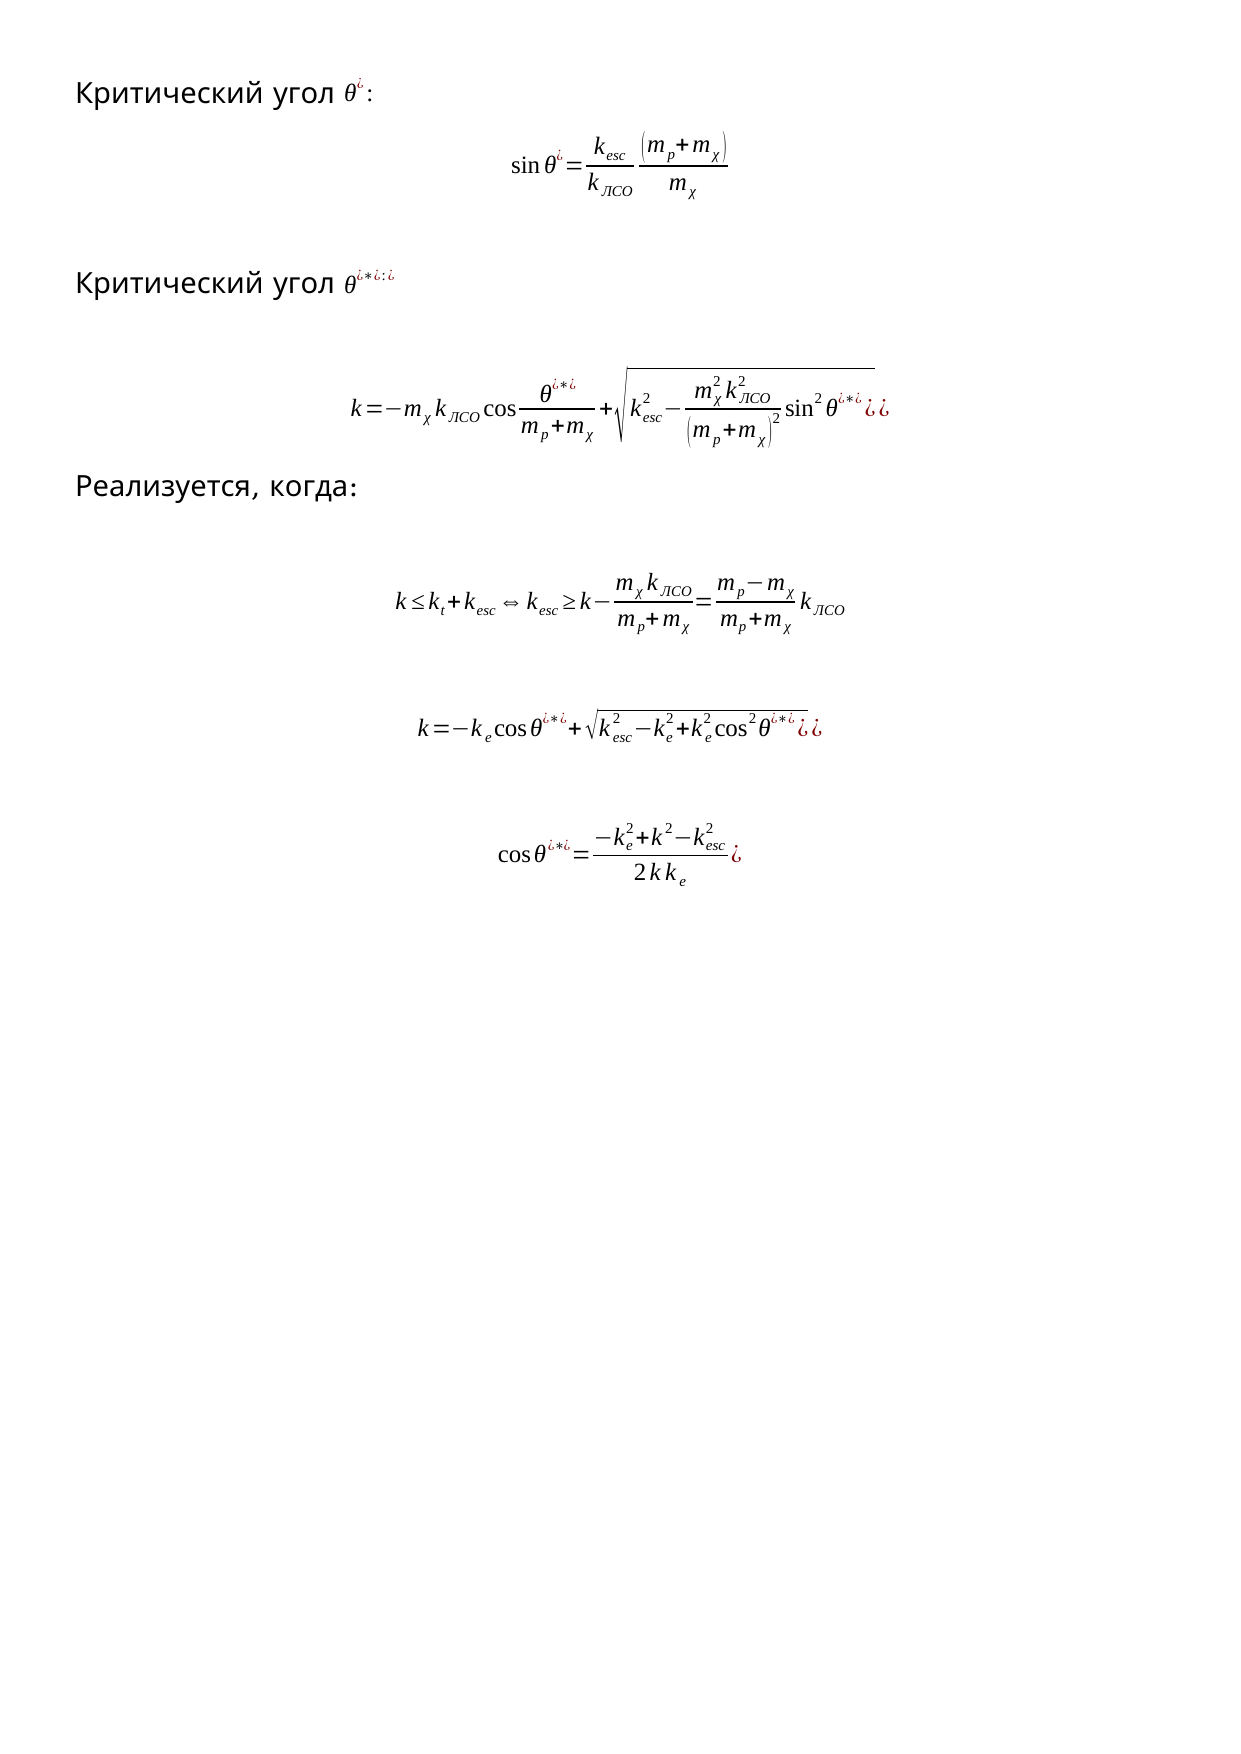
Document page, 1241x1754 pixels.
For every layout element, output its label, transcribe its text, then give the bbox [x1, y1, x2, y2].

text Критический угол [75, 75, 1165, 110]
text Реализуется, когда: [75, 467, 1165, 502]
text Критический угол [75, 265, 1165, 300]
